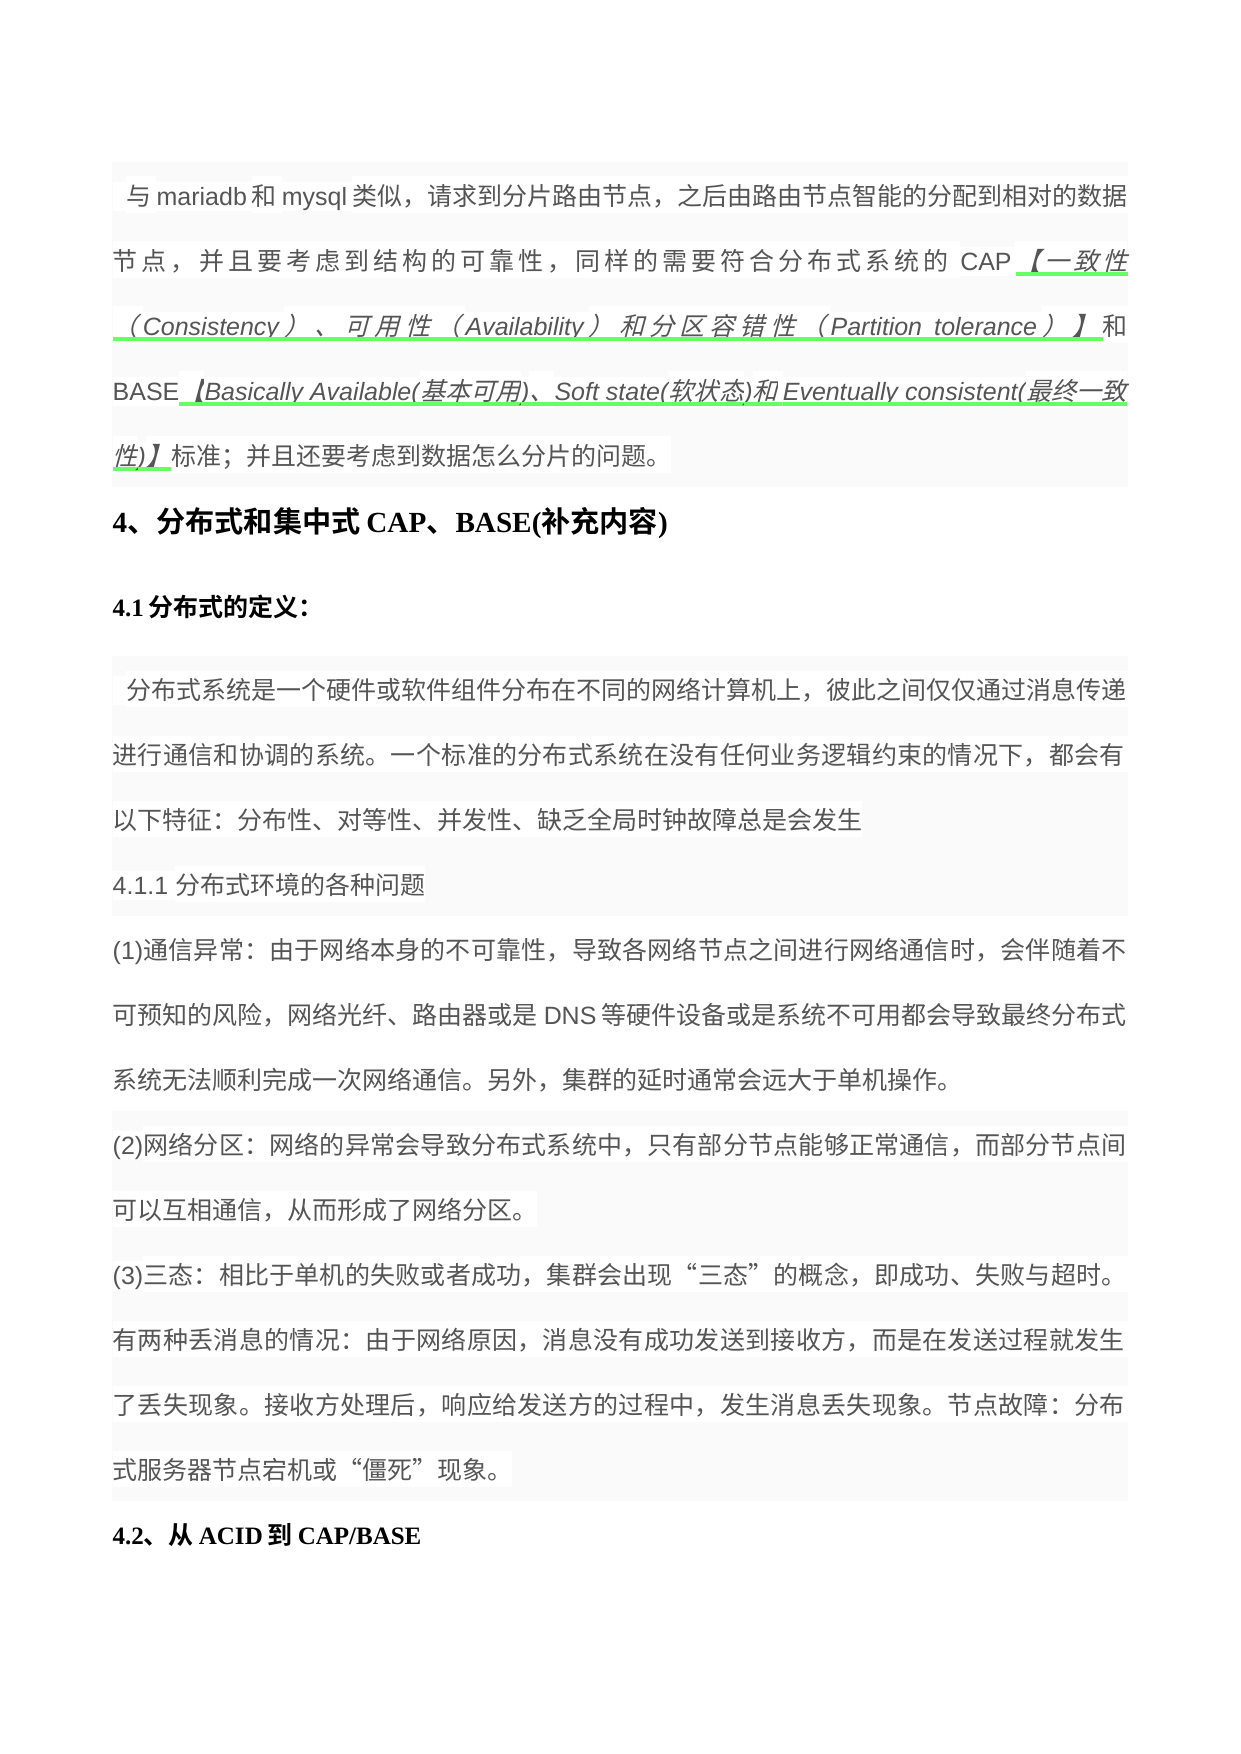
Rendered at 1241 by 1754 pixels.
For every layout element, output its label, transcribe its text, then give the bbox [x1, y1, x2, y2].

text 4.2、从ACID到CAP/BASE [112, 1501, 1128, 1566]
text 4.1分布式的定义： [112, 573, 1128, 638]
text 4.1.1 分布式环境的各种问题 [112, 851, 1128, 916]
text 与mariadb和mysql类似，请求到分片路由节点，之后由路由节点智能的分配到相对的数据节点，并且要考虑到结构的可靠性，同样的需要符合分布式系统的CAP【一致性（Consistency）、可用性（Availability）和分区容错性（Partition tolerance）】和BASE【Basically Available(基本可用)、Soft state(软状态)和Eventually consistent(最终一致性)】标准；并且还要考虑到数据怎么分片的问题。 [112, 338, 1128, 487]
text 与mariadb和mysql类似，请求到分片路由节点，之后由路由节点智能的分配到相对的数据节点，并且要考虑到结构的可靠性，同样的需要符合分布式系统的CAP【一致性（Consistency）、可用性（Availability）和分区容错性（Partition tolerance）】和BASE【Basically Available(基本可用)、Soft state(软状态)和Eventually consistent(最终一致性)】标准；并且还要考虑到数据怎么分片的问题。 [112, 162, 1128, 337]
text (2)网络分区：网络的异常会导致分布式系统中，只有部分节点能够正常通信，而部分节点间可以互相通信，从而形成了网络分区。 [112, 1111, 1128, 1241]
text 分布式系统是一个硬件或软件组件分布在不同的网络计算机上，彼此之间仅仅通过消息传递进行通信和协调的系统。一个标准的分布式系统在没有任何业务逻辑约束的情况下，都会有以下特征：分布性、对等性、并发性、缺乏全局时钟故障总是会发生 [112, 656, 1128, 851]
text (3)三态：相比于单机的失败或者成功，集群会出现“三态”的概念，即成功、失败与超时。有两种丢消息的情况：由于网络原因，消息没有成功发送到接收方，而是在发送过程就发生了丢失现象。接收方处理后，响应给发送方的过程中，发生消息丢失现象。节点故障：分布式服务器节点宕机或“僵死”现象。 [112, 1241, 1128, 1501]
text (1)通信异常：由于网络本身的不可靠性，导致各网络节点之间进行网络通信时，会伴随着不可预知的风险，网络光纤、路由器或是DNS等硬件设备或是系统不可用都会导致最终分布式系统无法顺利完成一次网络通信。另外，集群的延时通常会远大于单机操作。 [112, 916, 1128, 1111]
text 4、分布式和集中式CAP、BASE(补充内容) [112, 487, 1128, 552]
